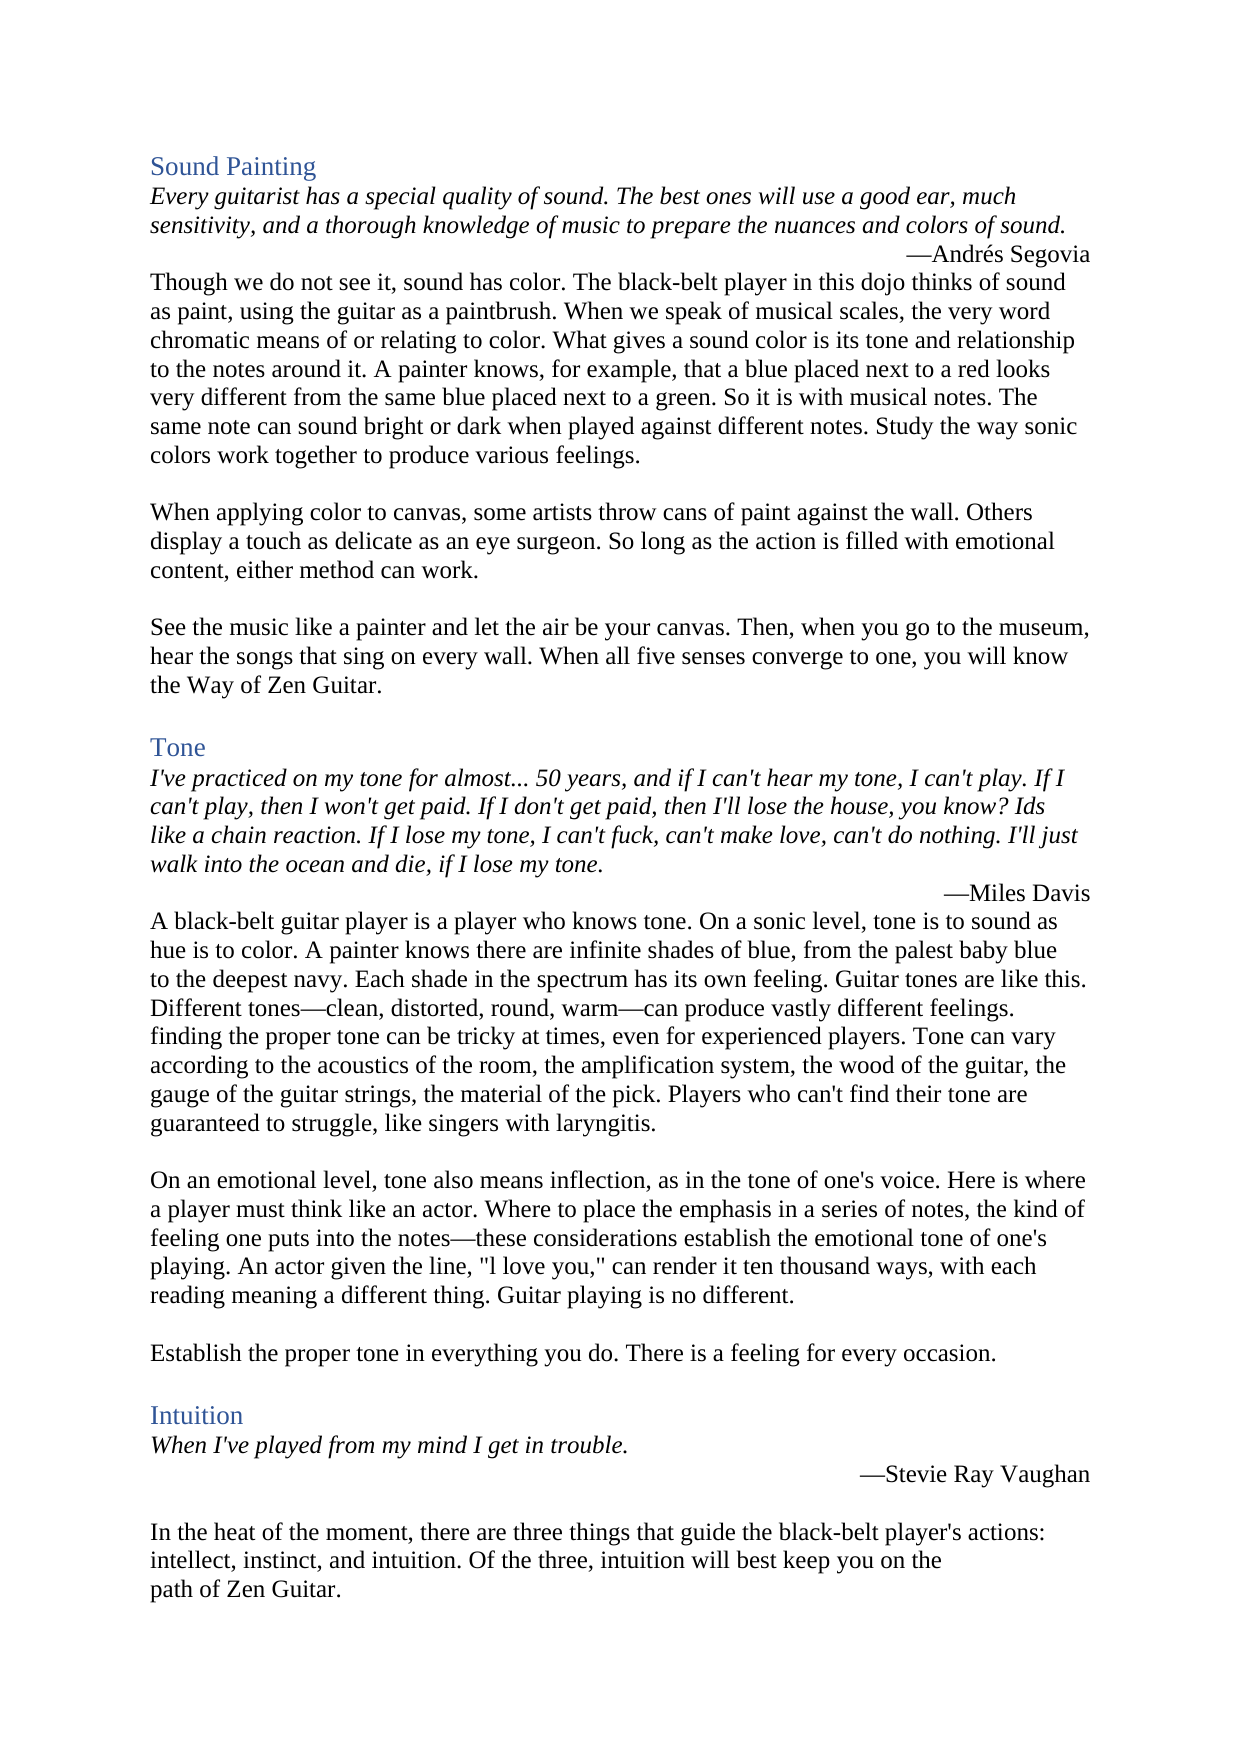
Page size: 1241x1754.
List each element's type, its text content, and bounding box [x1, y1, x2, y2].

text See the music like a painter and let the air be your canvas. Then, when you go to the museum, hear the songs that sing on every wall. When all five senses converge to one, you will know the Way of Zen Guitar. [150, 612, 1090, 699]
text A black-belt guitar player is a player who knows tone. On a sonic level, tone is to sound as hue is to color. A painter knows there are infinite shades of blue, from the palest baby blue [150, 906, 1090, 964]
text In the heat of the moment, there are three things that guide the black-belt player's actions: intellect, instinct, and intuition. Of the three, intuition will best keep you on the [150, 1517, 1090, 1574]
text gauge of the guitar strings, the material of the pick. Players who can't find their tone are guaranteed to struggle, like singers with laryngitis. [150, 1079, 1090, 1136]
subtitle Intuition [150, 1399, 1090, 1431]
text When applying color to canvas, some artists throw cans of paint against the wall. Others display a touch as delicate as an eye surgeon. So long as the action is filled with emotional content, either method can work. [150, 497, 1090, 584]
text to the deepest navy. Each shade in the spectrum has its own feeling. Guitar tones are like this. Different tones—clean, distorted, round, warm—can produce vastly different feelings. [150, 964, 1090, 1021]
text I've practiced on my tone for almost... 50 years, and if I can't hear my tone, I can't play. If I can't play, then I won't get paid. If I don't get paid, then I'll lose the house, you know? Ids like a chain reaction. If I lose my tone, I can't fuck, can't make love, can't do nothing. I'll just walk into the ocean and die, if I lose my tone. [150, 763, 1090, 878]
text —Miles Davis [150, 878, 1090, 906]
subtitle Sound Painting [150, 150, 1090, 181]
text —Stevie Ray Vaughan [150, 1459, 1090, 1488]
text Every guitarist has a special quality of sound. The best ones will use a good ear, much sensitivity, and a thorough knowledge of music to prepare the nuances and colors of sound. [150, 181, 1090, 239]
subtitle Tone [150, 732, 1090, 763]
text Establish the proper tone in everything you do. There is a feeling for every occasion. [150, 1338, 1090, 1366]
text On an emotional level, tone also means inflection, as in the tone of one's voice. Here is where a player must think like an actor. Where to place the emphasis in a series of notes, the kind of feeling one puts into the notes—these considerations establish the emotional tone of one's playing. An actor given the line, "l love you," can render it ten thousand ways, with each reading meaning a different thing. Guitar playing is no different. [150, 1165, 1090, 1309]
text finding the proper tone can be tricky at times, even for experienced players. Tone can vary according to the acoustics of the room, the amplification system, the wood of the guitar, the [150, 1021, 1090, 1079]
text path of Zen Guitar. [150, 1574, 1090, 1603]
text When I've played from my mind I get in trouble. [150, 1431, 1090, 1459]
text —Andrés Segovia [150, 239, 1090, 267]
text Though we do not see it, sound has color. The black-belt player in this dojo thinks of sound as paint, using the guitar as a paintbrush. When we speak of musical scales, the very word chromatic means of or relating to color. What gives a sound color is its tone and relationship to the notes around it. A painter knows, for example, that a blue placed next to a red looks very different from the same blue placed next to a green. So it is with musical notes. The same note can sound bright or dark when played against different notes. Study the way sonic colors work together to produce various feelings. [150, 267, 1090, 469]
